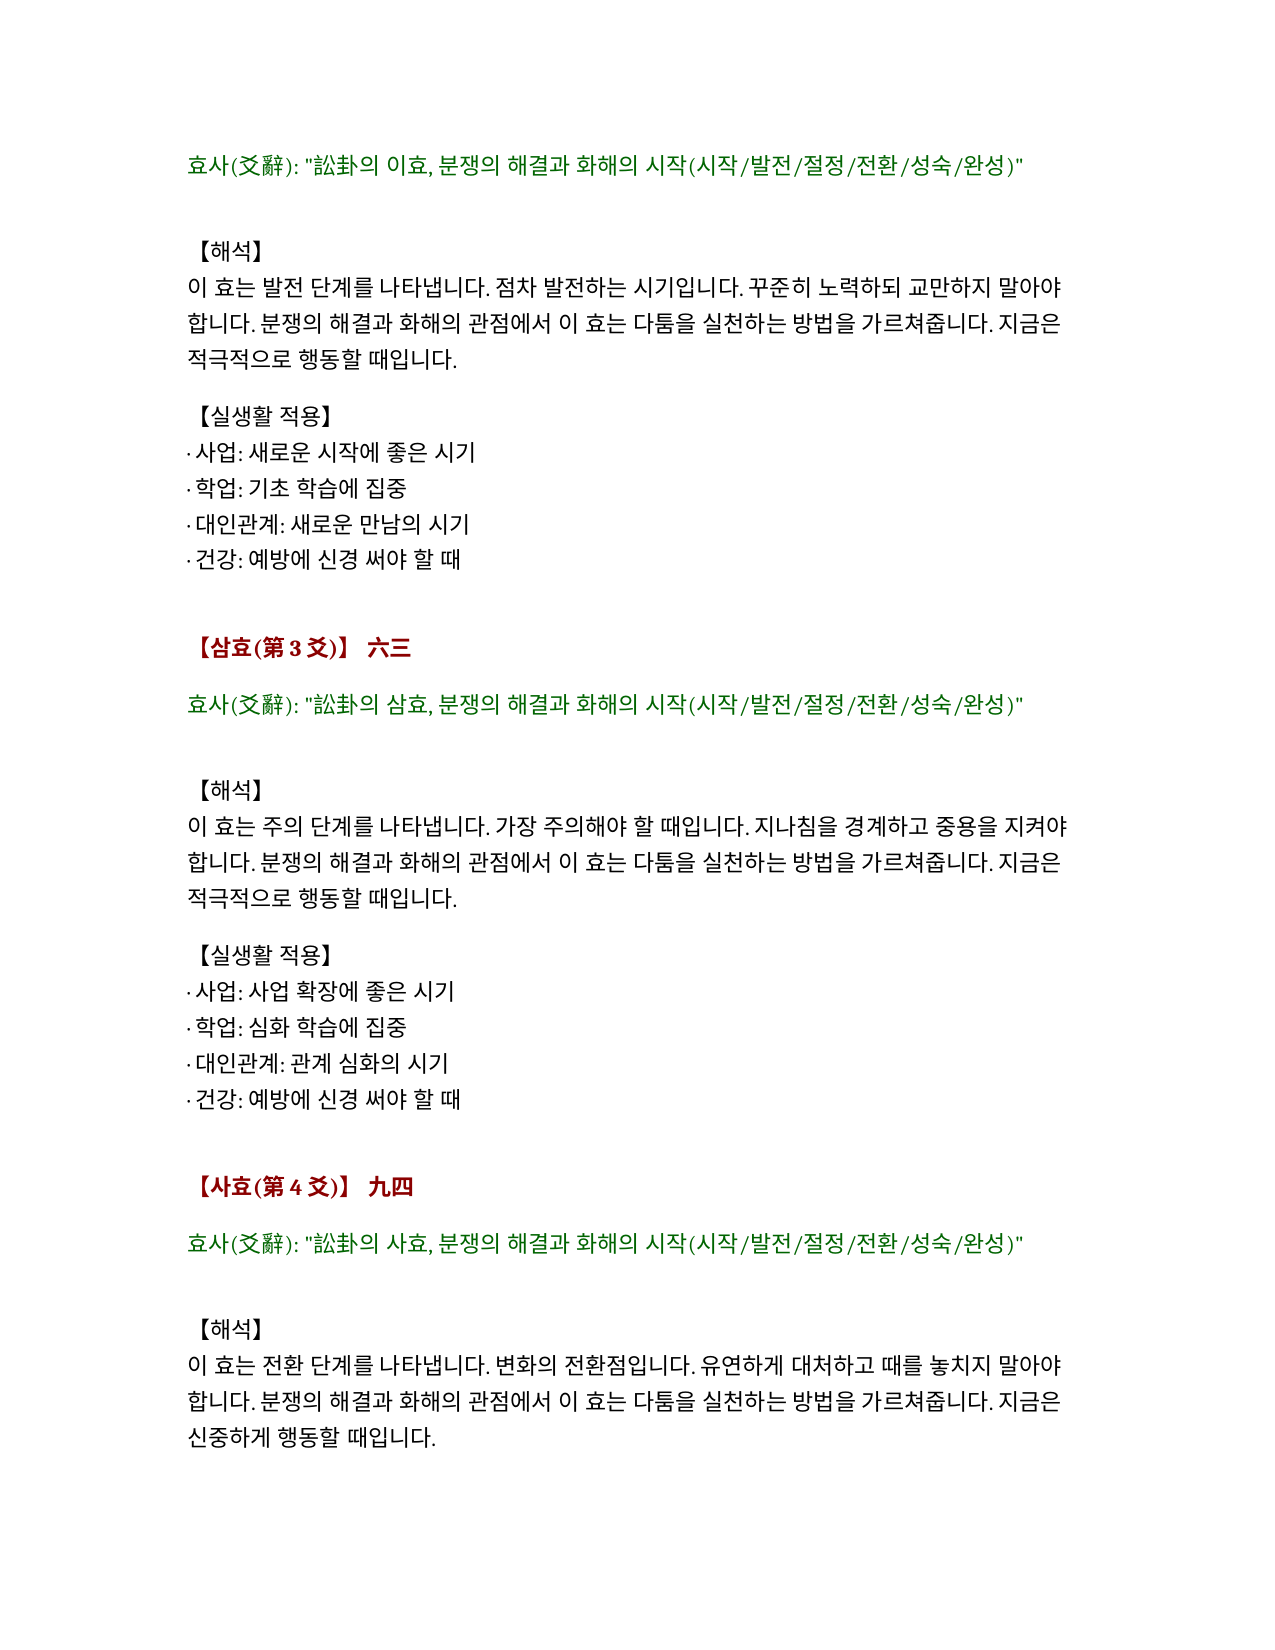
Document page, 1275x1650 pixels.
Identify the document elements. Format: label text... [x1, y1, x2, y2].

text 【해석】 이 효는 주의 단계를 나타냅니다. 가장 주의해야 할 때입니다. 지나침을 경계하고 중용을 지켜야 합니다. 분쟁의 해결과 화해의 관점에서 이 효는 다툼을 실천하는 방법을 가르쳐줍니다. 지금은 적극적으로 행동할 때입니다. [187, 775, 1087, 914]
text 【실생활 적용】 · 사업: 사업 확장에 좋은 시기 · 학업: 심화 학습에 집중 · 대인관계: 관계 심화의 시기 · 건강: 예방에 신경 써야 할 때 [187, 940, 1087, 1115]
text 【해석】 이 효는 전환 단계를 나타냅니다. 변화의 전환점입니다. 유연하게 대처하고 때를 놓치지 말아야 합니다. 분쟁의 해결과 화해의 관점에서 이 효는 다툼을 실천하는 방법을 가르쳐줍니다. 지금은 신중하게 행동할 때입니다. [187, 1314, 1087, 1453]
text 【삼효(第3爻)】 六三 [187, 601, 1087, 663]
text 【실생활 적용】 · 사업: 새로운 시작에 좋은 시기 · 학업: 기초 학습에 집중 · 대인관계: 새로운 만남의 시기 · 건강: 예방에 신경 써야 할 때 [187, 401, 1087, 576]
text 효사(爻辭): "訟卦의 삼효, 분쟁의 해결과 화해의 시작(시작/발전/절정/전환/성숙/완성)" [187, 689, 1087, 751]
text 효사(爻辭): "訟卦의 이효, 분쟁의 해결과 화해의 시작(시작/발전/절정/전환/성숙/완성)" [187, 150, 1087, 211]
text 【사효(第4爻)】 九四 [187, 1140, 1087, 1203]
text 효사(爻辭): "訟卦의 사효, 분쟁의 해결과 화해의 시작(시작/발전/절정/전환/성숙/완성)" [187, 1228, 1087, 1289]
text 【해석】 이 효는 발전 단계를 나타냅니다. 점차 발전하는 시기입니다. 꾸준히 노력하되 교만하지 말아야 합니다. 분쟁의 해결과 화해의 관점에서 이 효는 다툼을 실천하는 방법을 가르쳐줍니다. 지금은 적극적으로 행동할 때입니다. [187, 236, 1087, 375]
